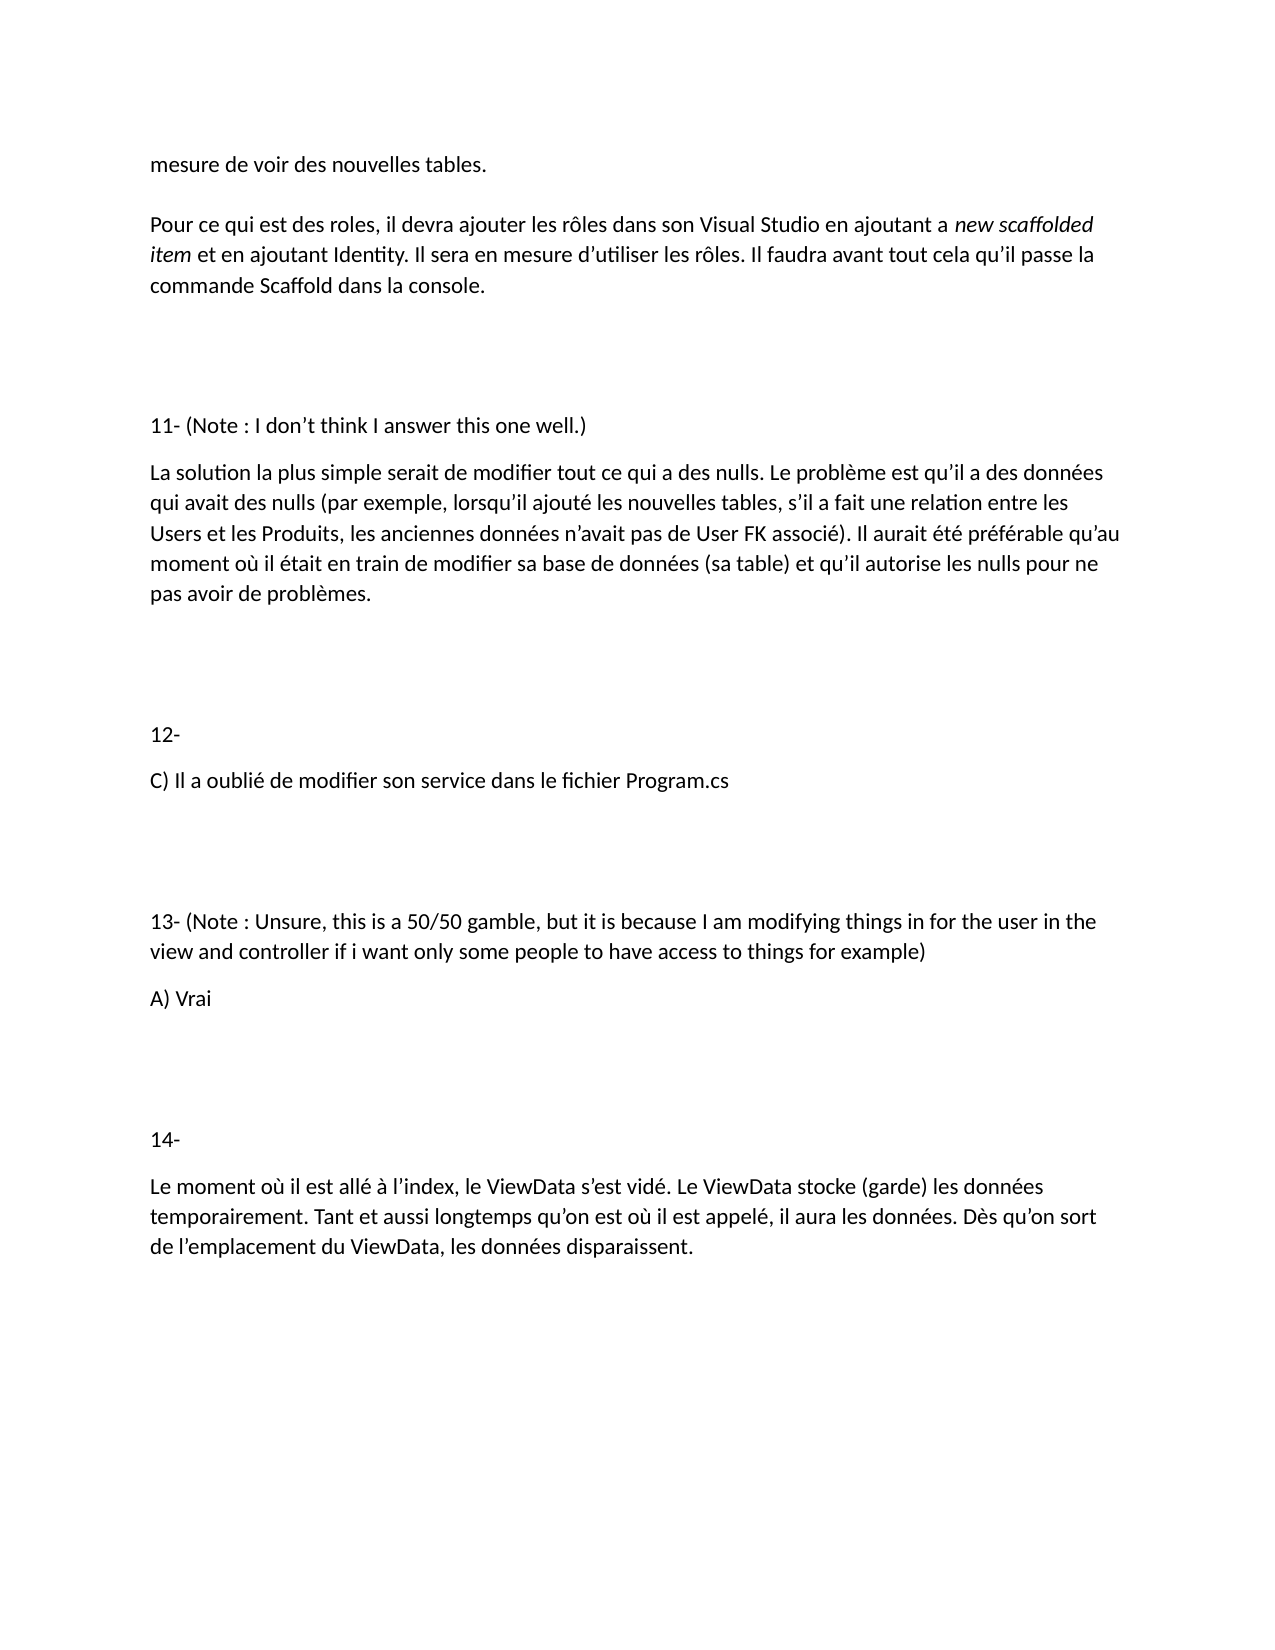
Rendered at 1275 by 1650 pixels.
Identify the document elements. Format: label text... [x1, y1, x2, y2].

text A) Vrai [150, 984, 1125, 1012]
text 12- [150, 720, 1125, 748]
text 14- [150, 1125, 1125, 1153]
text Le moment où il est allé à l’index, le ViewData s’est vidé. Le ViewData stocke (garde) les données temporairement. Tant et aussi longtemps qu’on est où il est appelé, il aura les données. Dès qu’on sort de l’emplacement du ViewData, les données disparaissent. [150, 1172, 1125, 1260]
text 13- (Note : Unsure, this is a 50/50 gamble, but it is because I am modifying things in for the user in the view and controller if i want only some people to have access to things for example) [150, 907, 1125, 966]
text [150, 150, 1125, 299]
text 11- (Note : I don’t think I answer this one well.) [150, 411, 1125, 439]
text La solution la plus simple serait de modifier tout ce qui a des nulls. Le problème est qu’il a des données qui avait des nulls (par exemple, lorsqu’il ajouté les nouvelles tables, s’il a fait une relation entre les Users et les Produits, les anciennes données n’avait pas de User FK associé). Il aurait été préférable qu’au moment où il était en train de modifier sa base de données (sa table) et qu’il autorise les nulls pour ne pas avoir de problèmes. [150, 458, 1125, 607]
text C) Il a oublié de modifier son service dans le fichier Program.cs [150, 767, 1125, 795]
